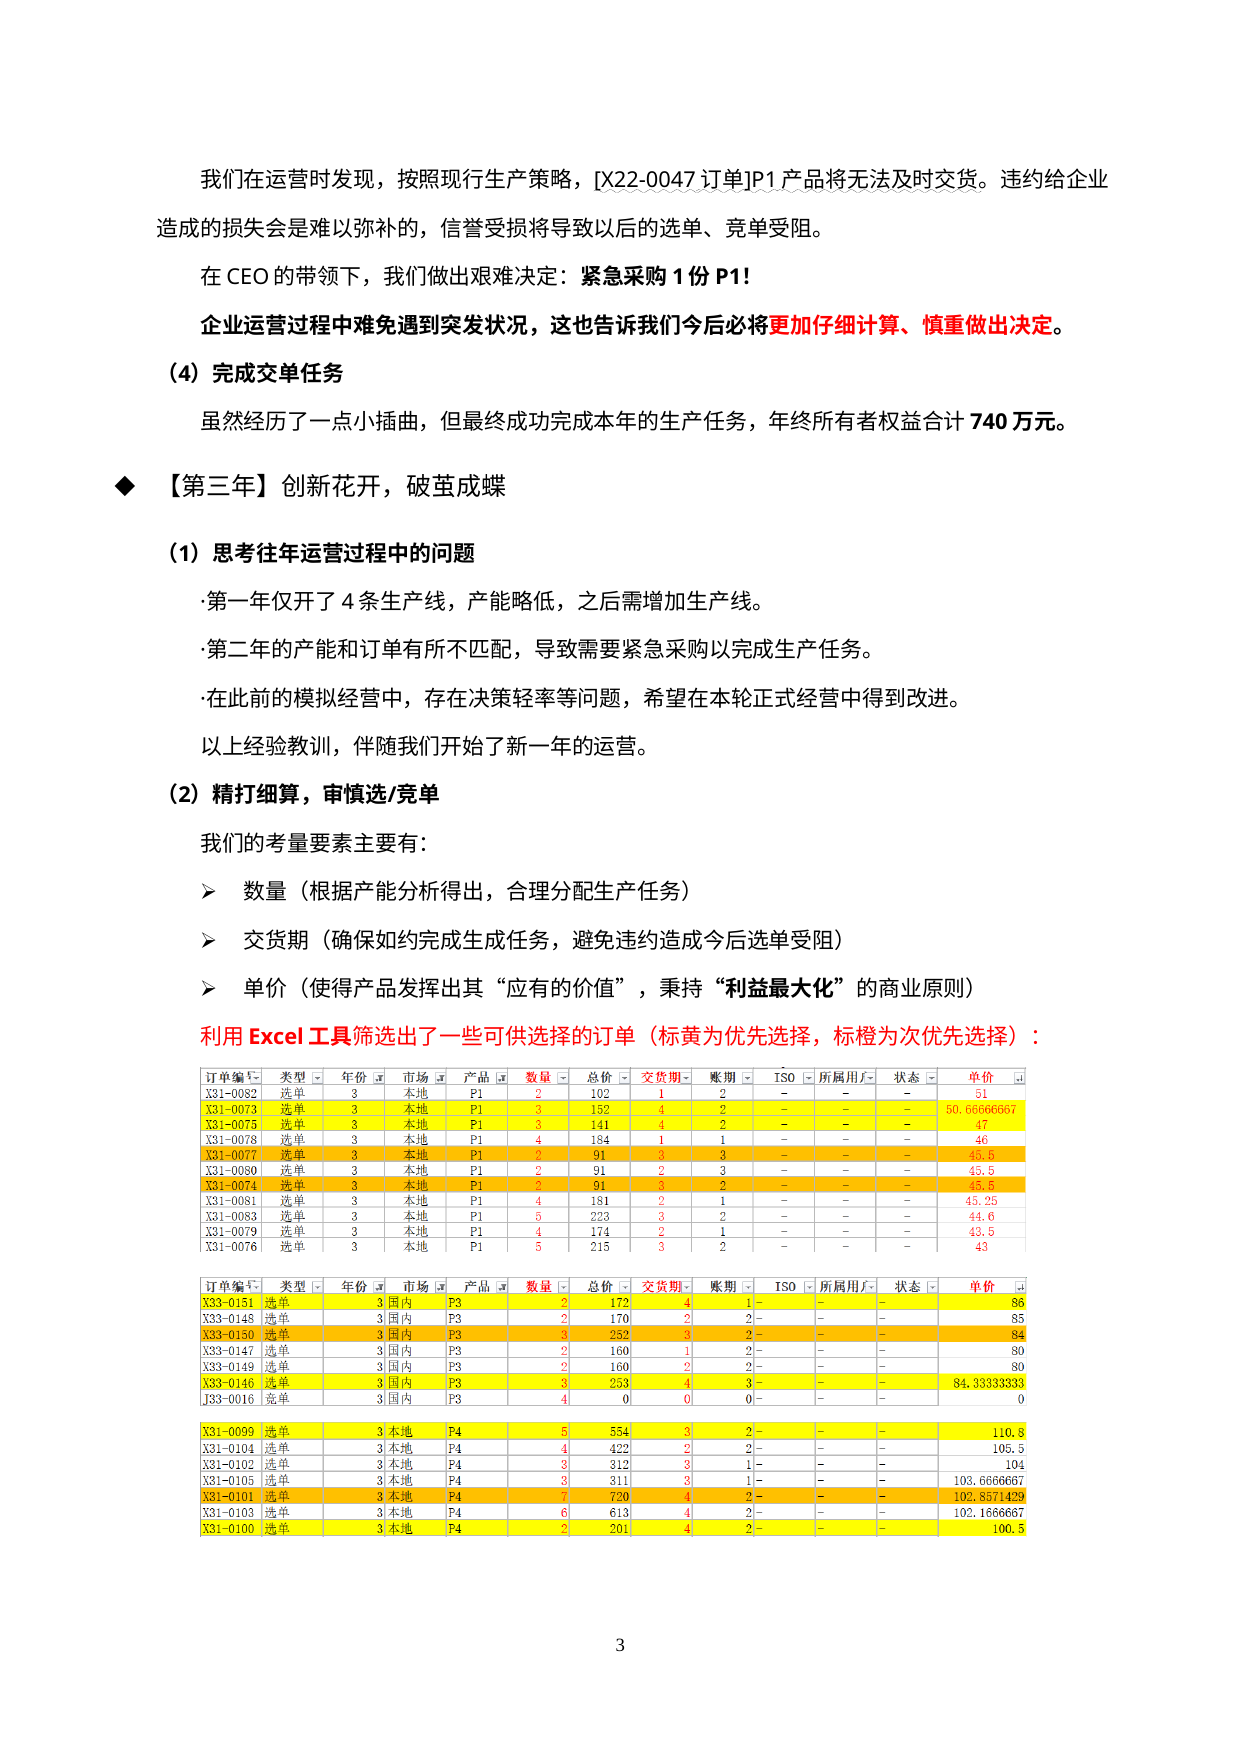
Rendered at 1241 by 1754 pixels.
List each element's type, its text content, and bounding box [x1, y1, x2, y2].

picture [200, 1067, 1027, 1252]
text 我们的考量要素主要有： [112, 826, 1128, 858]
text 以上经验教训，伴随我们开始了新一年的运营。 [156, 729, 1128, 761]
text ·第一年仅开了4条生产线，产能略低，之后需增加生产线。 [156, 584, 1128, 616]
list 数量（根据产能分析得出，合理分配生产任务） [200, 874, 1128, 906]
list 单价（使得产品发挥出其“应有的价值”，秉持“利益最大化”的商业原则） [200, 971, 1128, 1003]
text （1）思考往年运营过程中的问题 [112, 536, 1128, 568]
picture [200, 1277, 1027, 1406]
text 我们在运营时发现，按照现行生产策略，[X22-0047订单]P1产品将无法及时交货。违约给企业造成的损失会是难以弥补的，信誉受损将导致以后的选单、竞单受阻。 [156, 162, 1128, 243]
text （4）完成交单任务 [112, 356, 1128, 388]
text （2）精打细算，审慎选/竞单 [112, 777, 1128, 810]
picture [200, 1422, 1027, 1537]
text 企业运营过程中难免遇到突发状况，这也告诉我们今后必将更加仔细计算、慎重做出决定。 [156, 307, 1128, 340]
text ·第二年的产能和订单有所不匹配，导致需要紧急采购以完成生产任务。 [156, 632, 1128, 665]
text 虽然经历了一点小插曲，但最终成功完成本年的生产任务，年终所有者权益合计740万元。 [112, 404, 1128, 437]
list 交货期（确保如约完成生成任务，避免违约造成今后选单受阻） [200, 922, 1128, 955]
text 利用Excel工具筛选出了一些可供选择的订单（标黄为优先选择，标橙为次优先选择）： [156, 1019, 1128, 1051]
list 【第三年】创新花开，破茧成蝶 [112, 452, 1128, 517]
text 在CEO的带领下，我们做出艰难决定：紧急采购1份P1！ [156, 259, 1128, 292]
text ·在此前的模拟经营中，存在决策轻率等问题，希望在本轮正式经营中得到改进。 [156, 681, 1128, 713]
